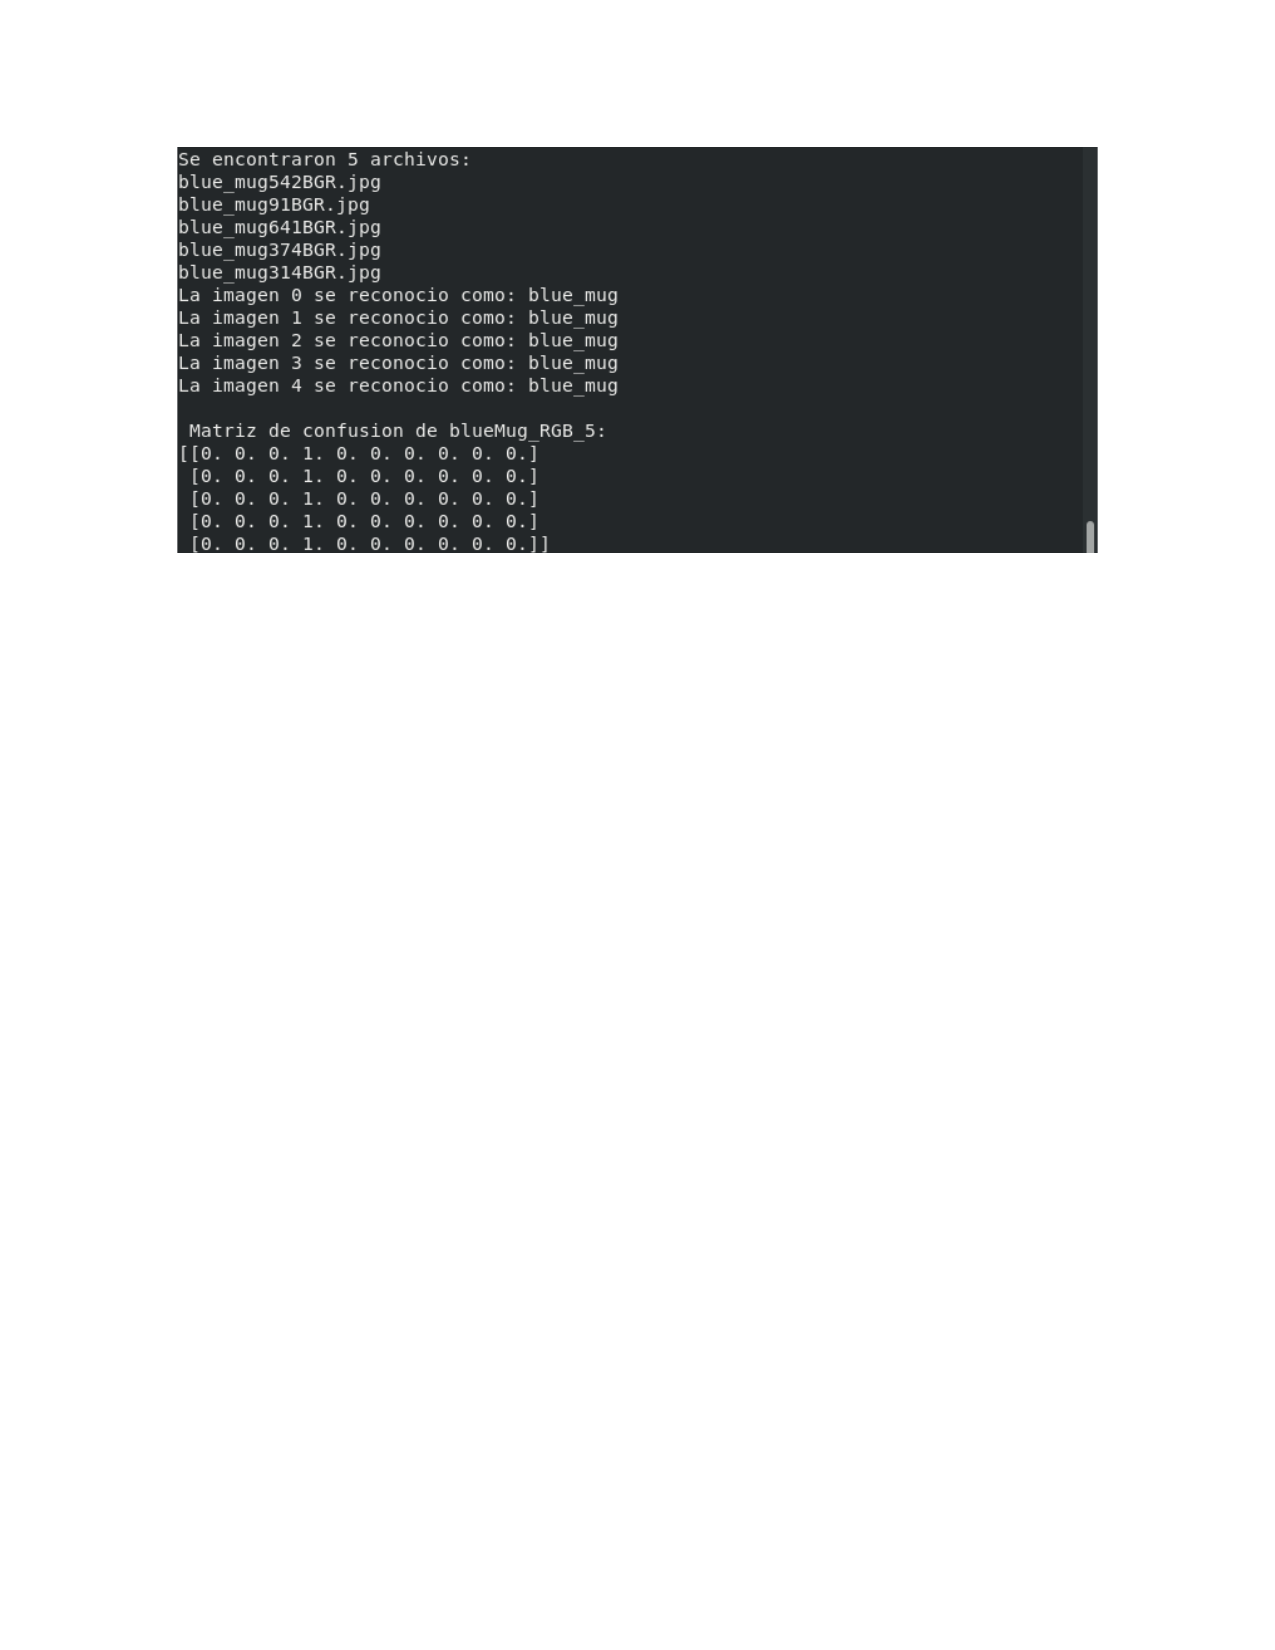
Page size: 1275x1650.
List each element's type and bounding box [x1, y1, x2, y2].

picture [177, 147, 1098, 553]
